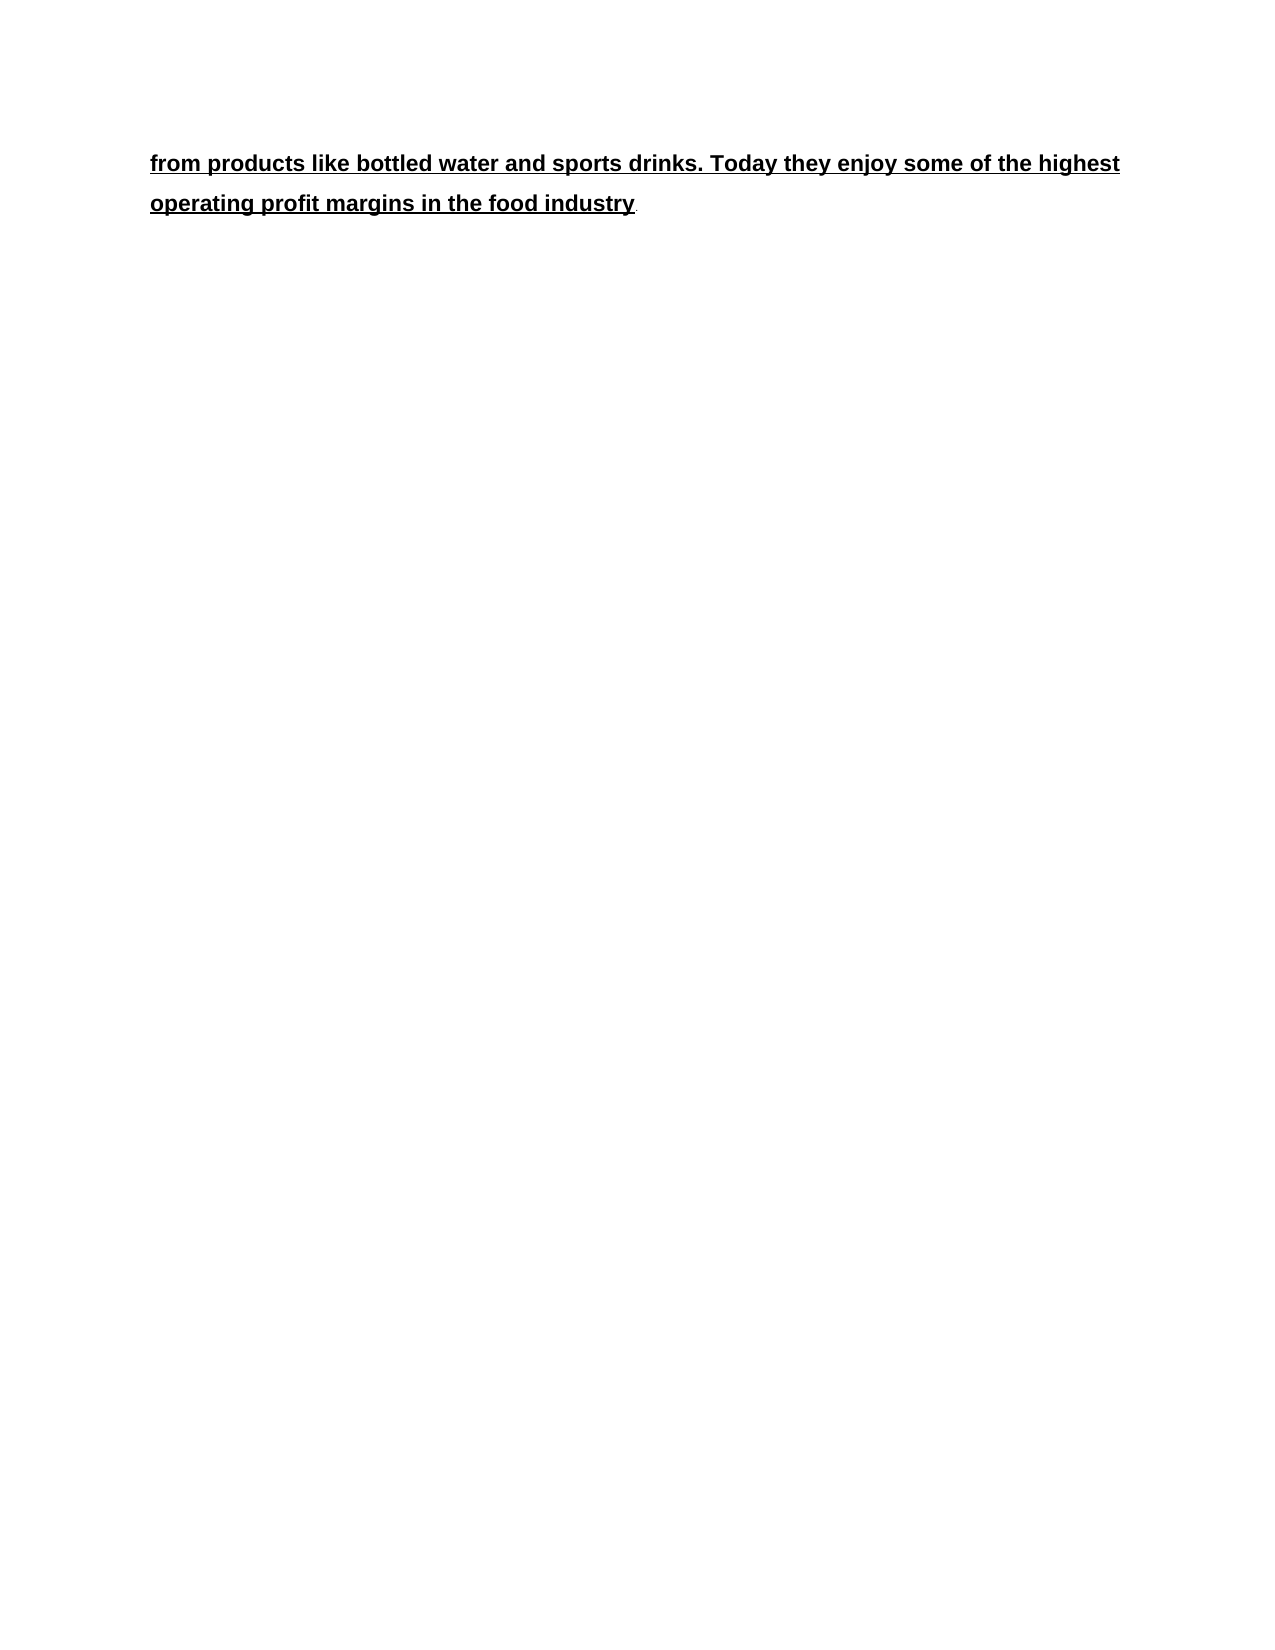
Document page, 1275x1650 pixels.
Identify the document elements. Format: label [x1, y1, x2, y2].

text [150, 150, 1125, 216]
